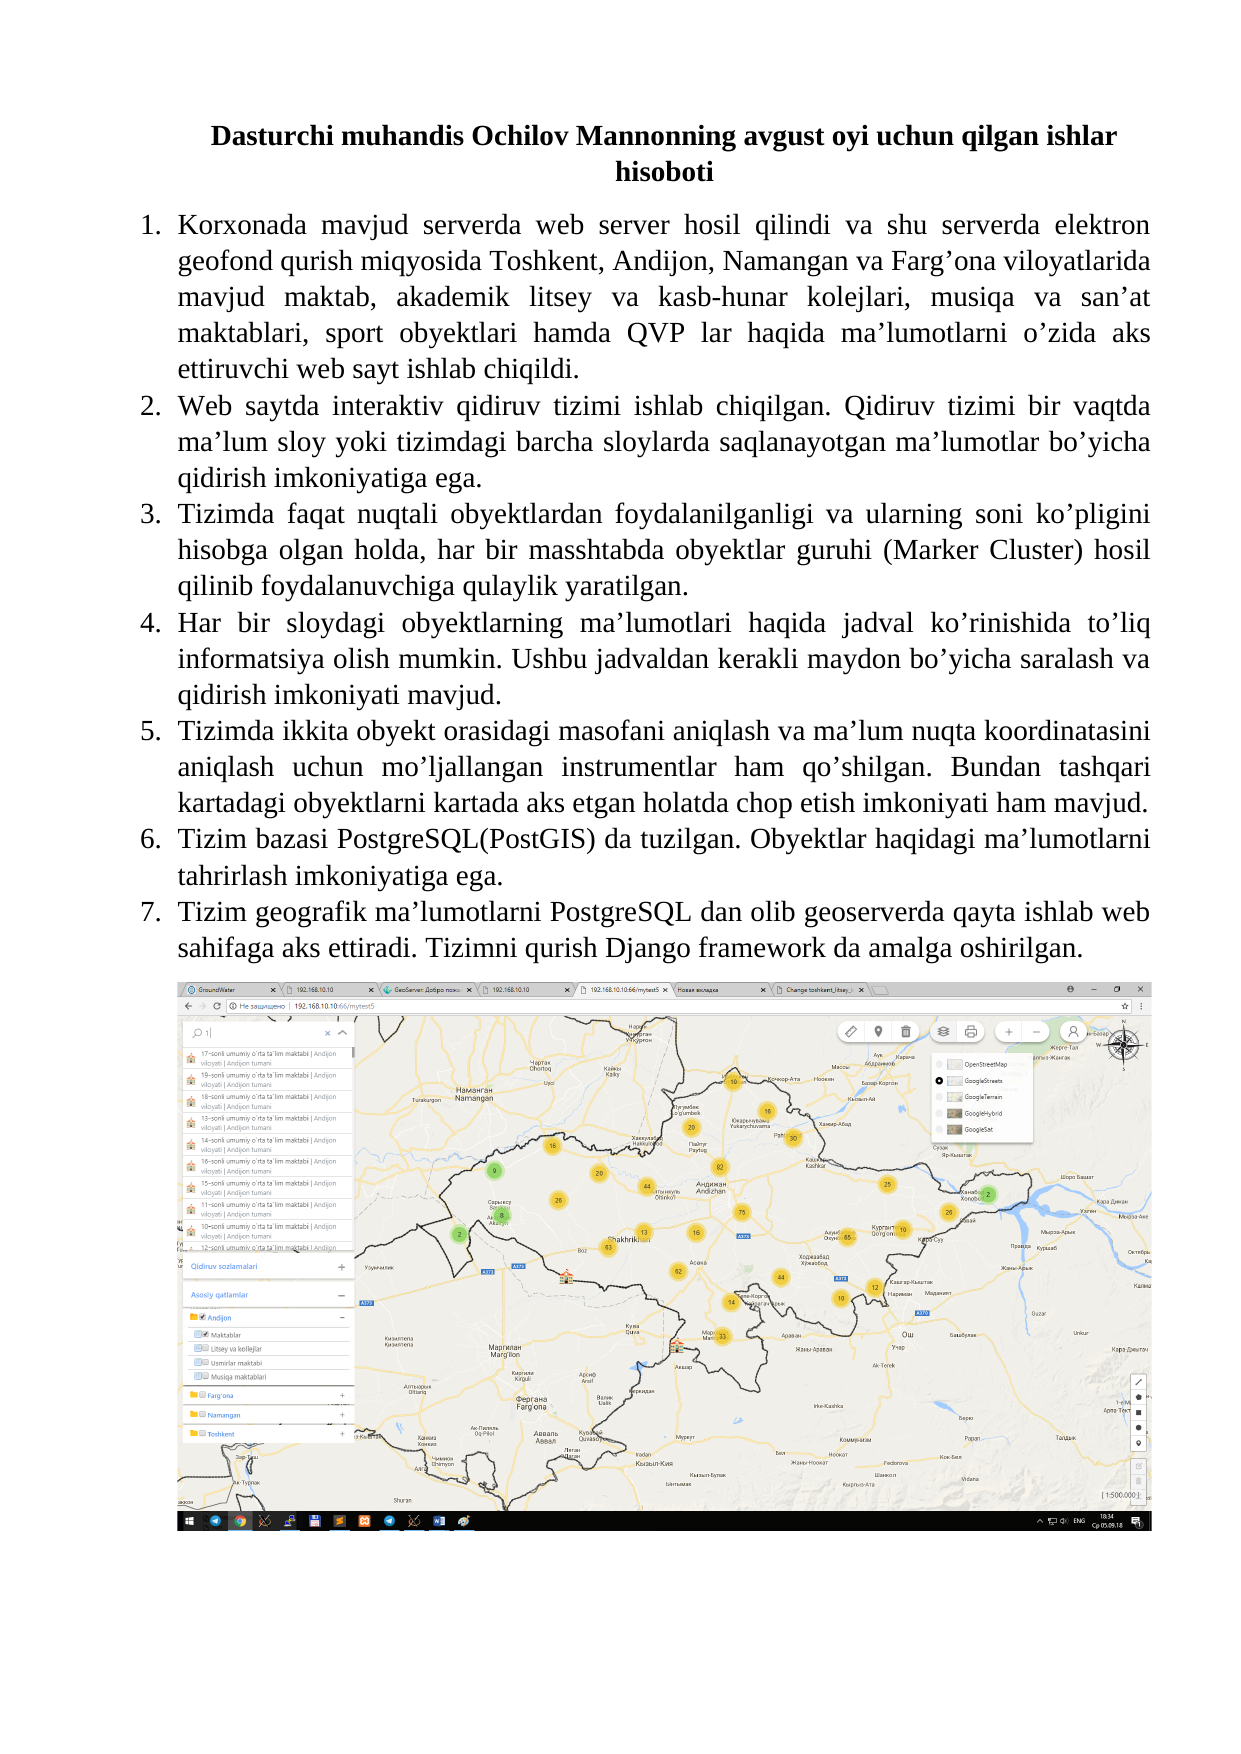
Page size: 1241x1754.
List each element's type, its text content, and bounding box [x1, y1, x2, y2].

list Web saytda interaktiv qidiruv tizimi ishlab chiqilgan. Qidiruv tizimi bir vaqtda ma’lum sloy yoki tizimdagi barcha sloylarda saqlanayotgan ma’lumotlar bo’yicha qidirish imkoniyatiga ega. [140, 388, 1152, 494]
list Tizim bazasi PostgreSQL(PostGIS) da tuzilgan. Obyektlar haqidagi ma’lumotlarni tahrirlash imkoniyatiga ega. [140, 822, 1152, 891]
list Tizimda faqat nuqtali obyektlardan foydalanilganligi va ularning soni ko’pligini hisobga olgan holda, har bir masshtabda obyektlar guruhi (Marker Cluster) hosil qilinib foydalanuvchiga qulaylik yaratilgan. [140, 496, 1152, 602]
list Tizimda ikkita obyekt orasidagi masofani aniqlash va ma’lum nuqta koordinatasini aniqlash uchun mo’ljallangan instrumentlar ham qo’shilgan. Bundan tashqari kartadagi obyektlarni kartada aks etgan holatda chop etish imkoniyati ham mavjud. [140, 713, 1152, 819]
text Dasturchi muhandis Ochilov Mannonning avgust oyi uchun qilgan ishlar hisoboti [177, 118, 1152, 188]
list Tizim geografik ma’lumotlarni PostgreSQL dan olib geoserverda qayta ishlab web sahifaga aks ettiradi. Tizimni qurish Django framework da amalga oshirilgan. [140, 894, 1152, 963]
list Korxonada mavjud serverda web server hosil qilindi va shu serverda elektron geofond qurish miqyosida Toshkent, Andijon, Namangan va Farg’ona viloyatlarida mavjud maktab, akademik litsey va kasb-hunar kolejlari, musiqa va san’at maktablari, sport obyektlari hamda QVP lar haqida ma’lumotlarni o’zida aks ettiruvchi web sayt ishlab chiqildi. [140, 207, 1152, 385]
picture [177, 982, 1152, 1531]
list Har bir sloydagi obyektlarning ma’lumotlari haqida jadval ko’rinishida to’liq informatsiya olish mumkin. Ushbu jadvaldan kerakli maydon bo’yicha saralash va qidirish imkoniyati mavjud. [140, 605, 1152, 711]
